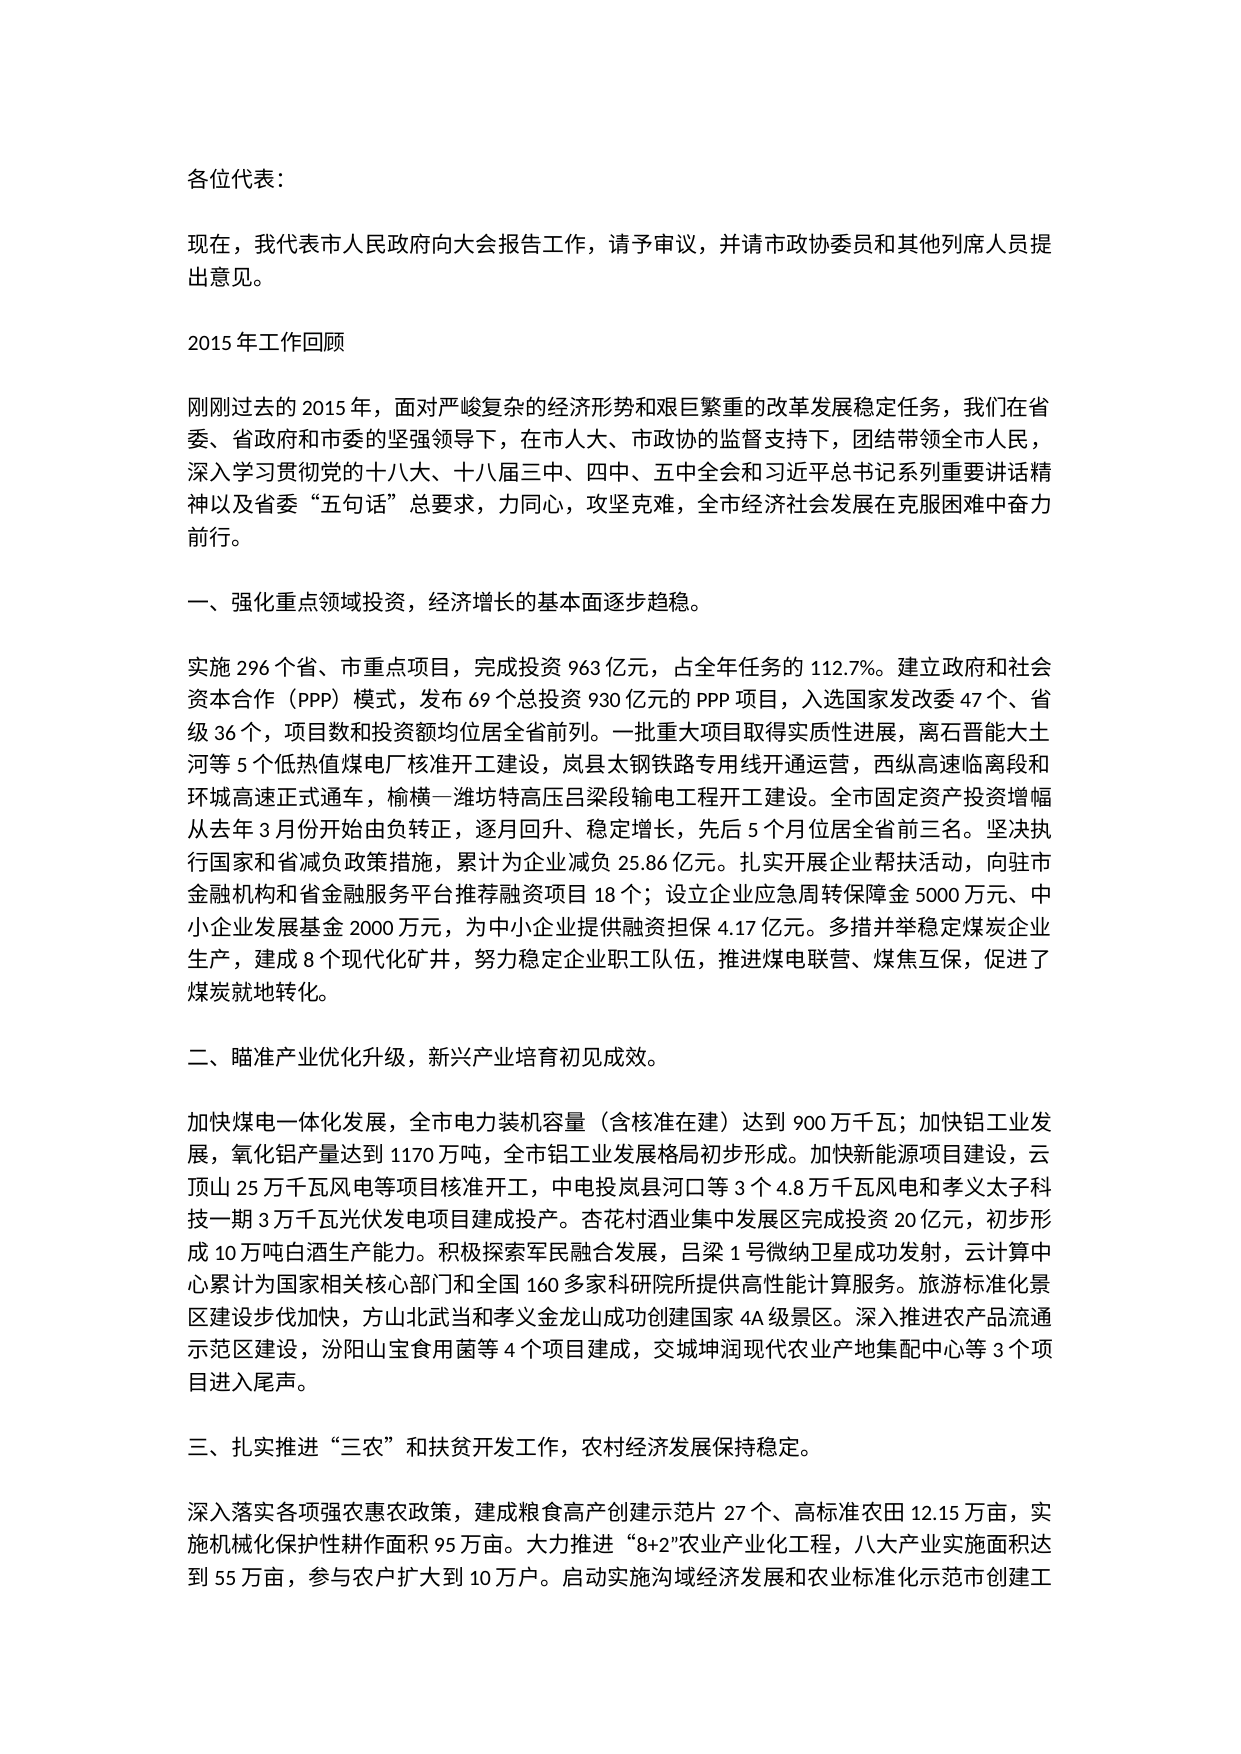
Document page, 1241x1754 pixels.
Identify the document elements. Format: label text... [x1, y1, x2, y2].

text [187, 1494, 1053, 1592]
text 2015年工作回顾 [187, 324, 1053, 357]
text 三、扎实推进“三农”和扶贫开发工作，农村经济发展保持稳定。 [187, 1429, 1053, 1462]
text 实施296个省、市重点项目，完成投资963亿元，占全年任务的112.7%。建立政府和社会资本合作（PPP）模式，发布69个总投资930亿元的 PPP 项目，入选国家发改委47个、省级36个，项目数和投资额均位居全省前列。一批重大项目取得实质性进展，离石晋能大土河等5个低热值煤电厂核准开工建设，岚县太钢铁路专用线开通运营，西纵高速临离段和环城高速正式通车，榆横—潍坊特高压吕梁段输电工程开工建设。全市固定资产投资增幅从去年3月份开始由负转正，逐月回升、稳定增长，先后5个月位居全省前三名。坚决执行国家和省减负政策措施，累计为企业减负25.86亿元。扎实开展企业帮扶活动，向驻市金融机构和省金融服务平台推荐融资项目18个；设立企业应急周转保障金5000万元、中小企业发展基金2000万元，为中小企业提供融资担保4.17亿元。多措并举稳定煤炭企业生产，建成8个现代化矿井，努力稳定企业职工队伍，推进煤电联营、煤焦互保，促进了煤炭就地转化。 [187, 649, 1053, 1007]
text 各位代表： [187, 162, 1053, 194]
text 现在，我代表市人民政府向大会报告工作，请予审议，并请市政协委员和其他列席人员提出意见。 [187, 227, 1053, 292]
text 刚刚过去的2015年，面对严峻复杂的经济形势和艰巨繁重的改革发展稳定任务，我们在省委、省政府和市委的坚强领导下，在市人大、市政协的监督支持下，团结带领全市人民，深入学习贯彻党的十八大、十八届三中、四中、五中全会和习近平总书记系列重要讲话精神以及省委“五句话”总要求，力同心，攻坚克难，全市经济社会发展在克服困难中奋力前行。 [187, 389, 1053, 552]
text 二、瞄准产业优化升级，新兴产业培育初见成效。 [187, 1039, 1053, 1072]
text 加快煤电一体化发展，全市电力装机容量（含核准在建）达到900万千瓦；加快铝工业发展，氧化铝产量达到1170万吨，全市铝工业发展格局初步形成。加快新能源项目建设，云顶山25万千瓦风电等项目核准开工，中电投岚县河口等3个4.8万千瓦风电和孝义太子科技一期3万千瓦光伏发电项目建成投产。杏花村酒业集中发展区完成投资20亿元，初步形成10万吨白酒生产能力。积极探索军民融合发展，吕梁1号微纳卫星成功发射，云计算中心累计为国家相关核心部门和全国160多家科研院所提供高性能计算服务。旅游标准化景区建设步伐加快，方山北武当和孝义金龙山成功创建国家4A级景区。深入推进农产品流通示范区建设，汾阳山宝食用菌等4个项目建成，交城坤润现代农业产地集配中心等3个项目进入尾声。 [187, 1104, 1053, 1397]
text 一、强化重点领域投资，经济增长的基本面逐步趋稳。 [187, 584, 1053, 617]
